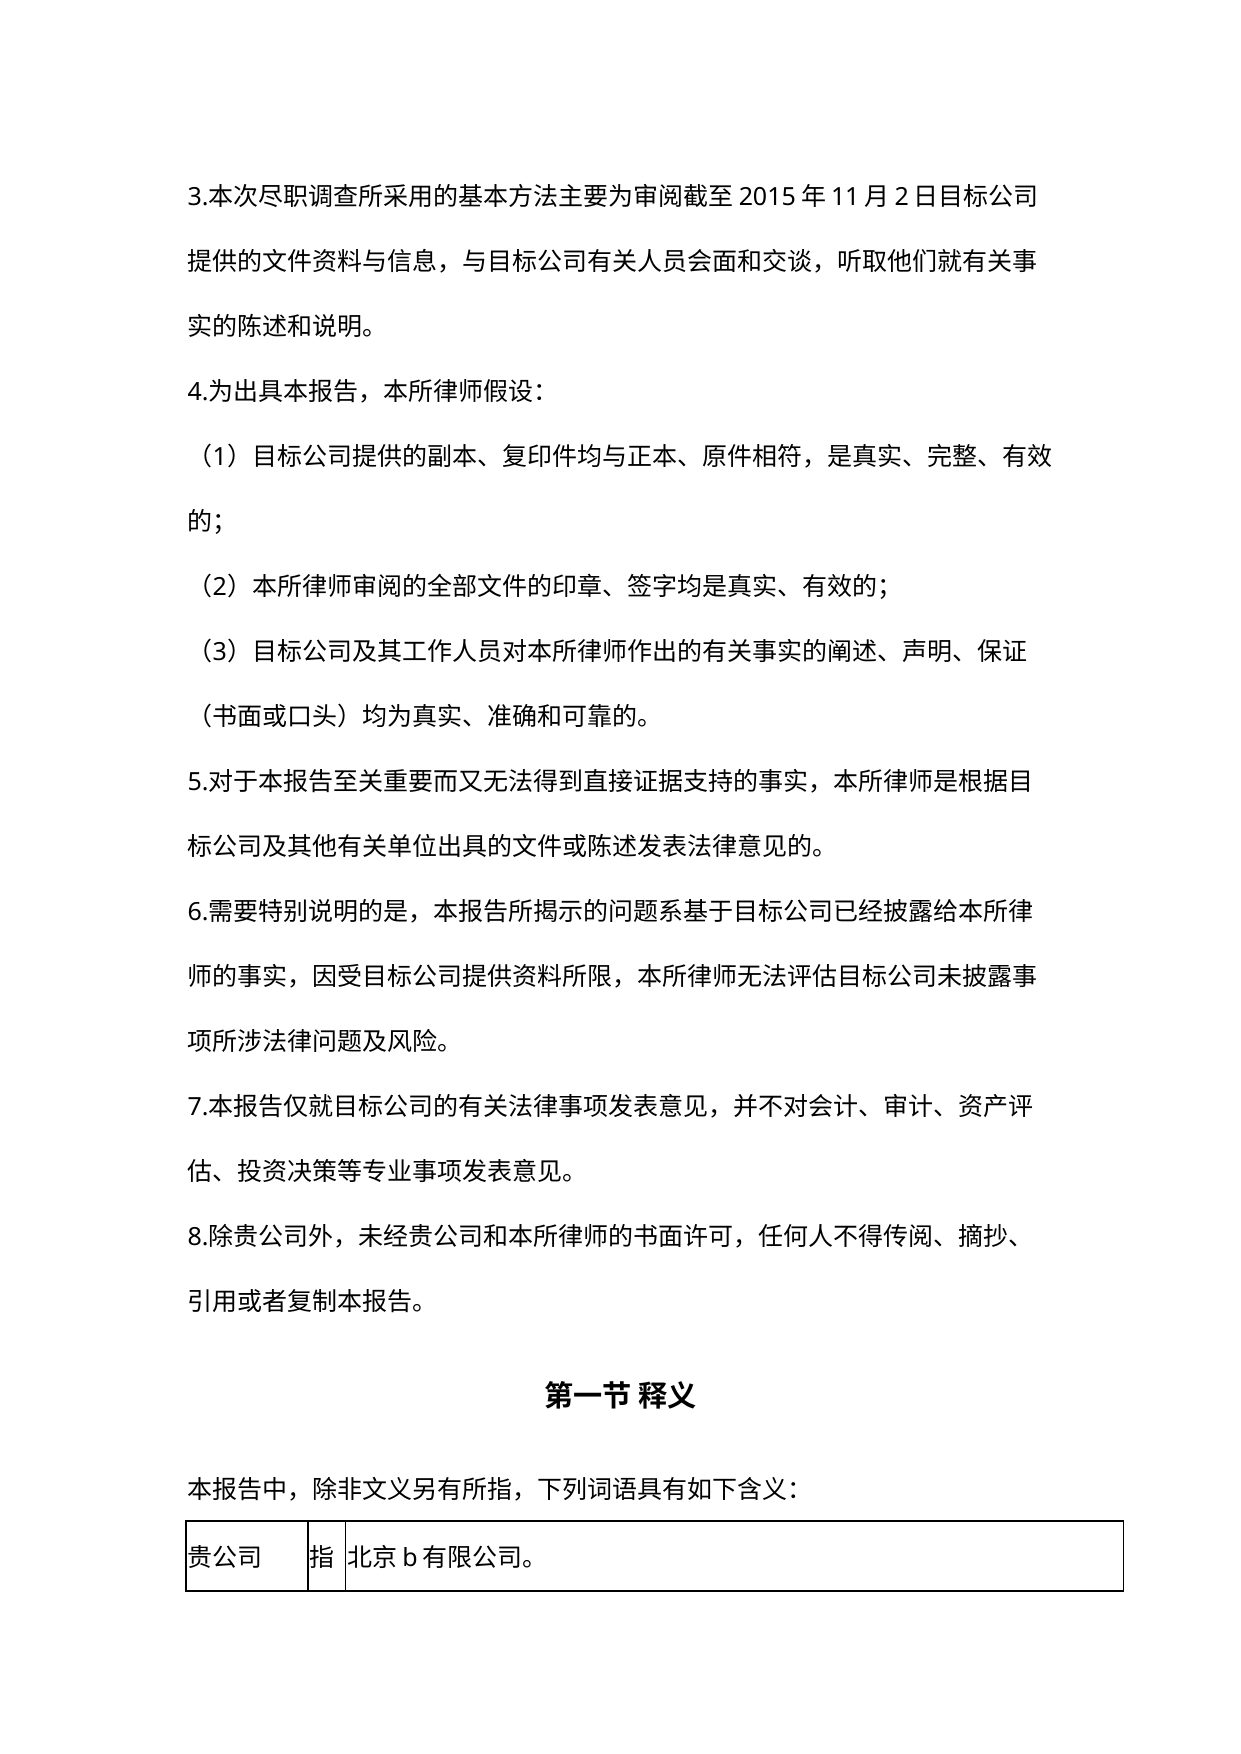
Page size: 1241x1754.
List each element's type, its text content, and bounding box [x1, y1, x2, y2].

table_header 贵公司 [187, 1522, 307, 1590]
text 6.需要特别说明的是，本报告所揭示的问题系基于目标公司已经披露给本所律师的事实，因受目标公司提供资料所限，本所律师无法评估目标公司未披露事项所涉法律问题及风险。 [187, 877, 1053, 1072]
text 5.对于本报告至关重要而又无法得到直接证据支持的事实，本所律师是根据目标公司及其他有关单位出具的文件或陈述发表法律意见的。 [187, 747, 1053, 877]
text （1）目标公司提供的副本、复印件均与正本、原件相符，是真实、完整、有效的； [187, 422, 1053, 552]
text （3）目标公司及其工作人员对本所律师作出的有关事实的阐述、声明、保证（书面或口头）均为真实、准确和可靠的。 [187, 617, 1053, 747]
text 8.除贵公司外，未经贵公司和本所律师的书面许可，任何人不得传阅、摘抄、引用或者复制本报告。 [187, 1202, 1053, 1332]
text 4.为出具本报告，本所律师假设： [187, 357, 1053, 422]
table_header 北京b有限公司。 [346, 1522, 1123, 1590]
text （2）本所律师审阅的全部文件的印章、签字均是真实、有效的； [187, 552, 1053, 617]
text 7.本报告仅就目标公司的有关法律事项发表意见，并不对会计、审计、资产评估、投资决策等专业事项发表意见。 [187, 1072, 1053, 1202]
text 3.本次尽职调查所采用的基本方法主要为审阅截至2015年11月2日目标公司提供的文件资料与信息，与目标公司有关人员会面和交谈，听取他们就有关事实的陈述和说明。 [187, 162, 1053, 357]
subtitle 第一节 释义 [187, 1361, 1053, 1426]
table_header 指 [309, 1522, 345, 1590]
text 本报告中，除非文义另有所指，下列词语具有如下含义： [187, 1455, 1053, 1520]
